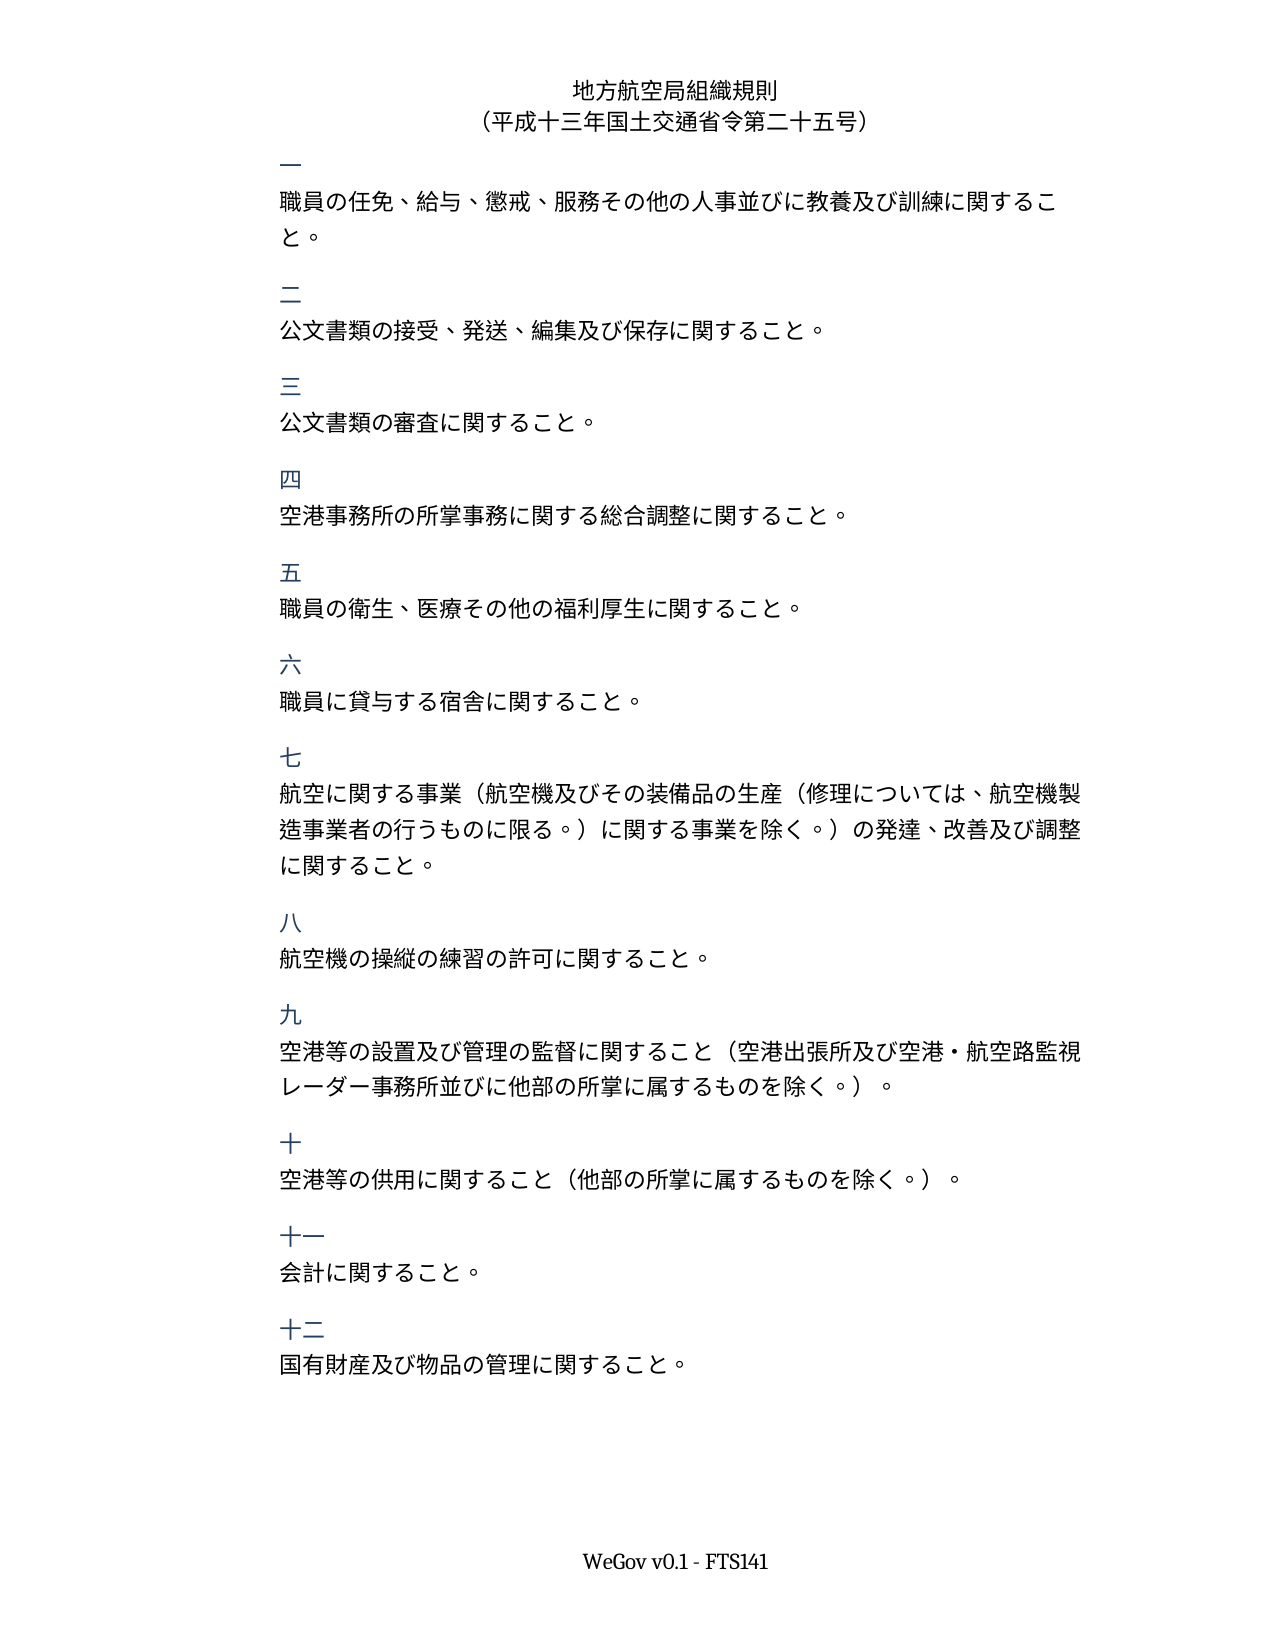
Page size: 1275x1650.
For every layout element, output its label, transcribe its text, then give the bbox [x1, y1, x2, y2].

subtitle 十一 [279, 1221, 1087, 1252]
text 航空に関する事業（航空機及びその装備品の生産（修理については、航空機製造事業者の行うものに限る。）に関する事業を除く。）の発達、改善及び調整に関すること。 [279, 778, 1087, 881]
subtitle 五 [279, 557, 1087, 588]
subtitle 十二 [279, 1313, 1087, 1345]
subtitle 二 [279, 279, 1087, 310]
subtitle 十 [279, 1128, 1087, 1159]
text 航空機の操縦の練習の許可に関すること。 [279, 943, 1087, 974]
text 職員の任免、給与、懲戒、服務その他の人事並びに教養及び訓練に関すること。 [279, 186, 1087, 253]
subtitle 六 [279, 649, 1087, 681]
text 会計に関すること。 [279, 1257, 1087, 1288]
text 空港事務所の所掌事務に関する総合調整に関すること。 [279, 500, 1087, 531]
text 空港等の設置及び管理の監督に関すること（空港出張所及び空港・航空路監視レーダー事務所並びに他部の所掌に属するものを除く。）。 [279, 1035, 1087, 1103]
subtitle 八 [279, 907, 1087, 938]
text 公文書類の審査に関すること。 [279, 407, 1087, 438]
subtitle 四 [279, 464, 1087, 495]
text 職員に貸与する宿舎に関すること。 [279, 685, 1087, 717]
text 国有財産及び物品の管理に関すること。 [279, 1349, 1087, 1381]
text 空港等の供用に関すること（他部の所掌に属するものを除く。）。 [279, 1164, 1087, 1195]
subtitle 三 [279, 371, 1087, 403]
subtitle 一 [279, 150, 1087, 181]
text 公文書類の接受、発送、編集及び保存に関すること。 [279, 314, 1087, 346]
subtitle 九 [279, 999, 1087, 1031]
text 職員の衛生、医療その他の福利厚生に関すること。 [279, 593, 1087, 624]
subtitle 七 [279, 742, 1087, 773]
